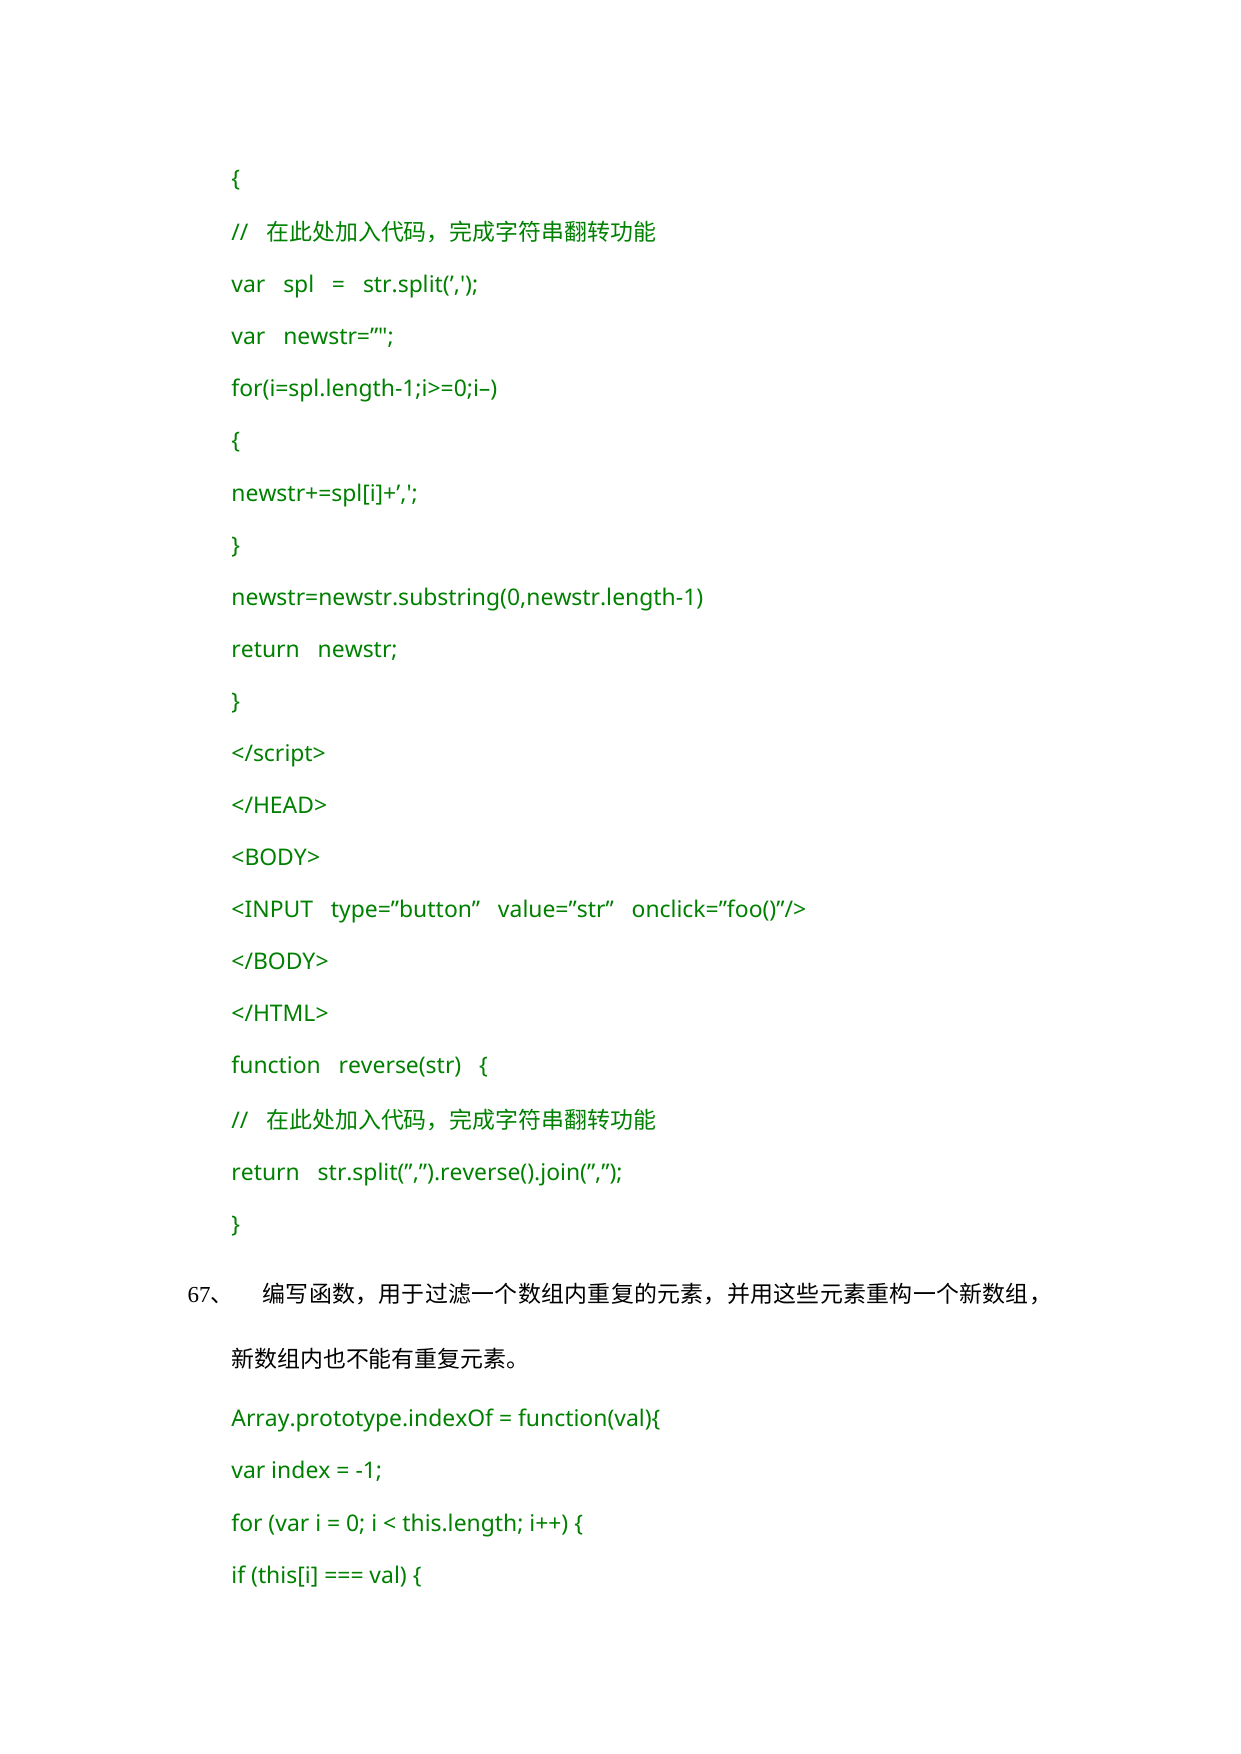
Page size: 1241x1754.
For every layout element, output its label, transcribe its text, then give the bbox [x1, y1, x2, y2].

text { [231, 424, 1053, 456]
text var newstr=”"; [231, 320, 1053, 352]
text return str.split(”,”).reverse().join(”,”); [231, 1156, 1053, 1187]
text <BODY> [231, 841, 1053, 872]
text if (this[i] === val) { [231, 1559, 1053, 1590]
text <INPUT type=”button” value=”str” onclick=”foo()”/> [231, 893, 1053, 924]
text newstr=newstr.substring(0,newstr.length-1) [231, 581, 1053, 612]
text </script> [231, 737, 1053, 768]
text var index = -1; [231, 1454, 1053, 1486]
text for(i=spl.length-1;i>=0;i–) [231, 372, 1053, 404]
list 编写函数，用于过滤一个数组内重复的元素，并用这些元素重构一个新数组，新数组内也不能有重复元素。 [187, 1260, 1053, 1390]
text return newstr; [231, 633, 1053, 664]
text // 在此处加入代码，完成字符串翻转功能 [231, 1102, 1053, 1135]
text for (var i = 0; i < this.length; i++) { [231, 1507, 1053, 1538]
text { [231, 162, 1053, 193]
text </HTML> [231, 997, 1053, 1029]
text </BODY> [231, 945, 1053, 977]
text </HEAD> [231, 789, 1053, 820]
text var spl = str.split(’,'); [231, 268, 1053, 299]
text } [231, 529, 1053, 560]
text } [231, 685, 1053, 716]
text function reverse(str) { [231, 1049, 1053, 1081]
text Array.prototype.indexOf = function(val){ [231, 1402, 1053, 1434]
text newstr+=spl[i]+’,'; [231, 477, 1053, 508]
text // 在此处加入代码，完成字符串翻转功能 [231, 214, 1053, 247]
text } [231, 1208, 1053, 1239]
